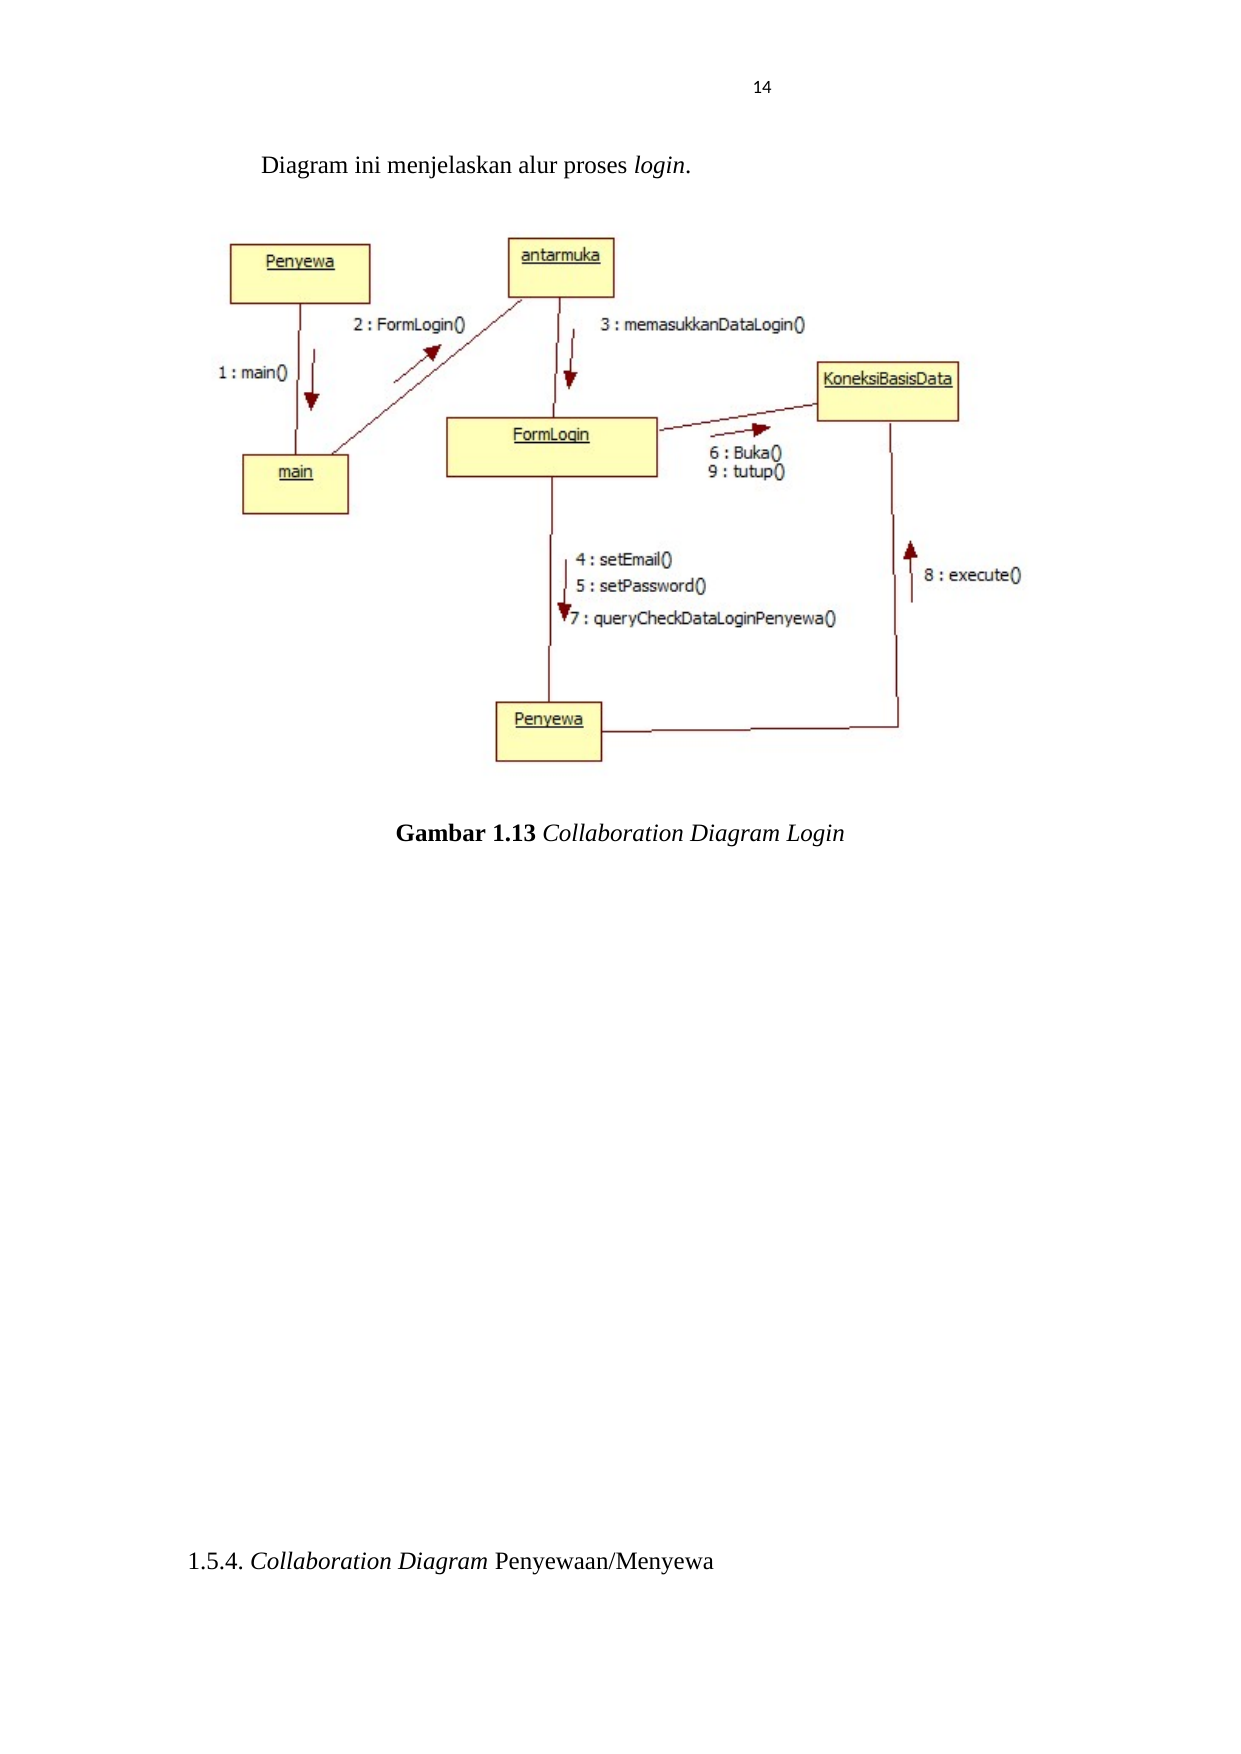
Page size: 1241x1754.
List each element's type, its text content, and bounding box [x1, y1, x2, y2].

list Diagram ini menjelaskan alur proses login. [187, 150, 1053, 179]
list Collaboration Diagram Penyewaan/Menyewa [187, 1546, 1053, 1575]
picture [187, 207, 1052, 793]
